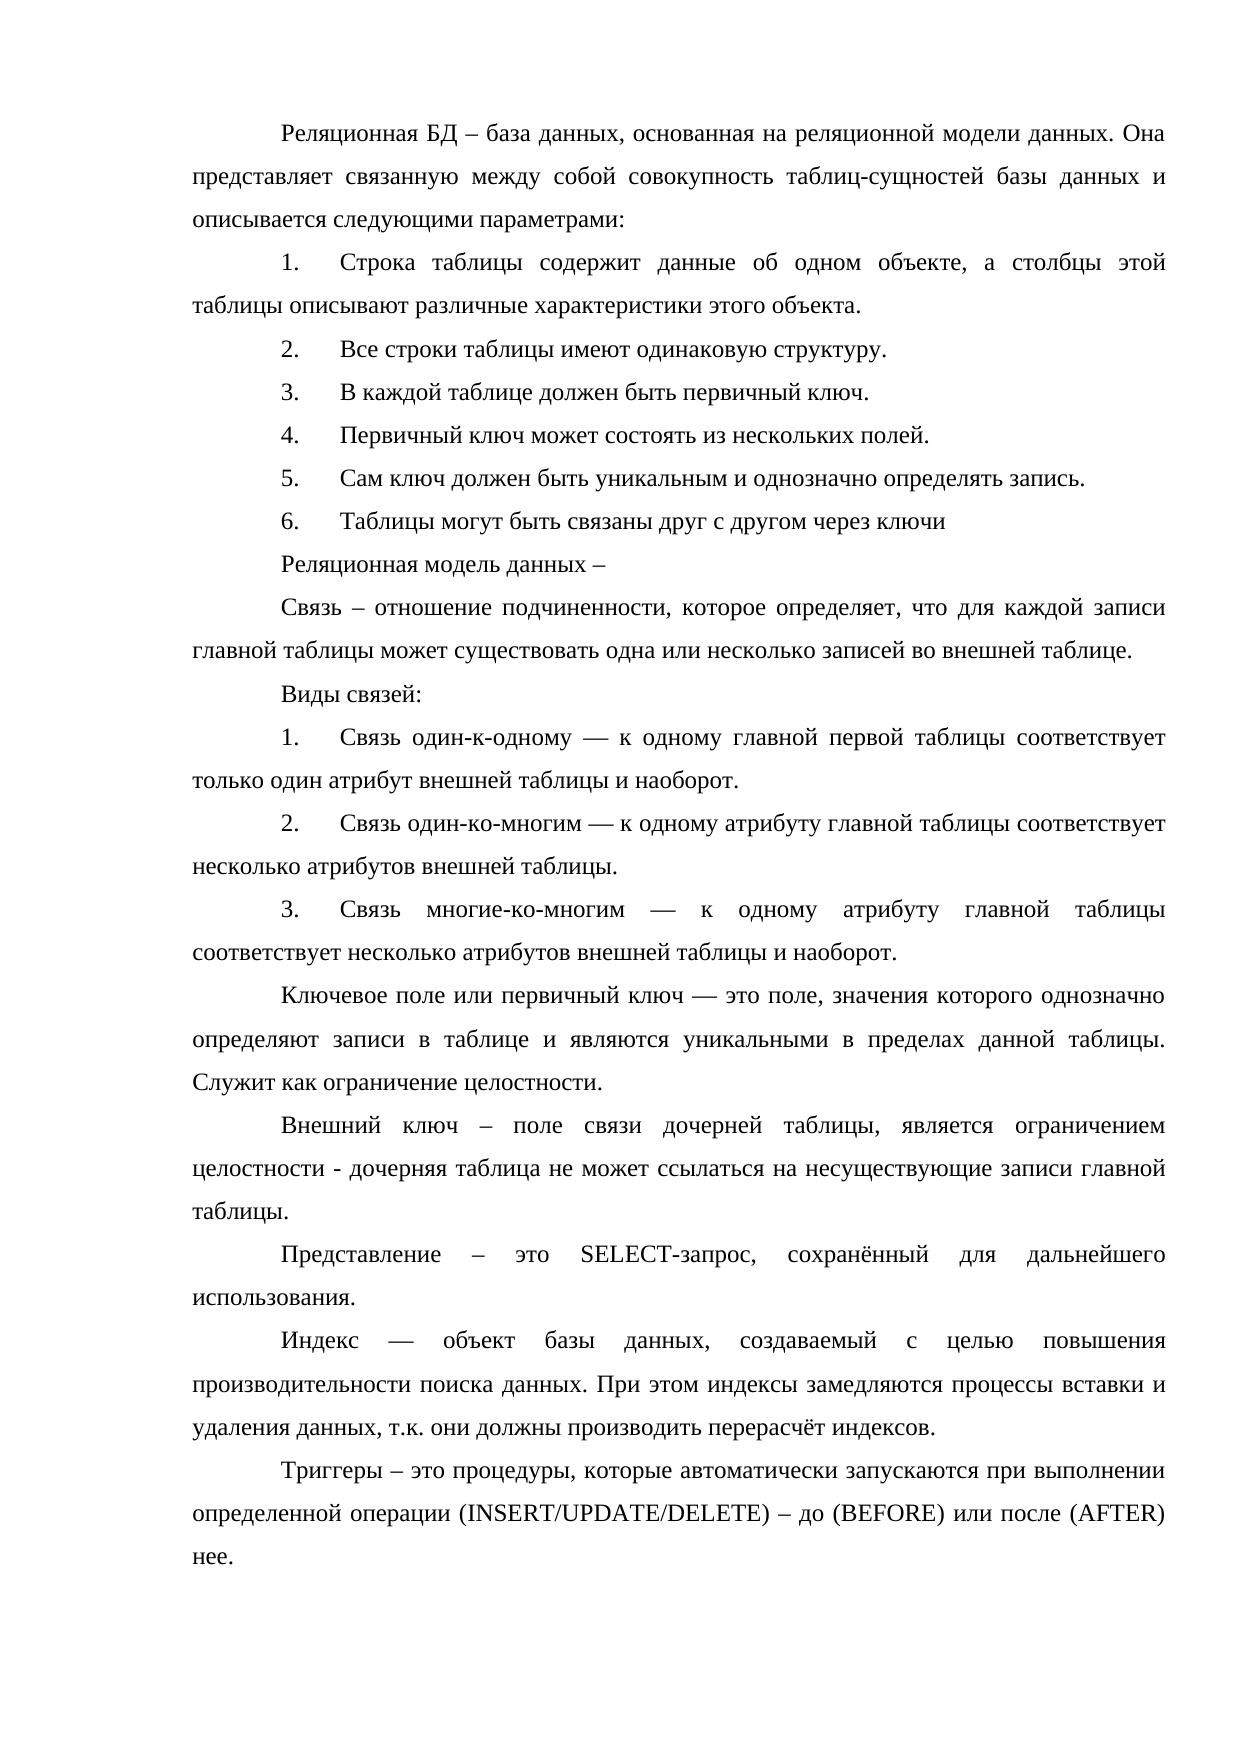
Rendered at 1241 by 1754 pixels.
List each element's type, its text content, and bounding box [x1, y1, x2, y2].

list Строка таблицы содержит данные об одном объекте, а столбцы этой таблицы описывают различные характеристики этого объекта. [192, 247, 1167, 319]
list Связь многие-ко-многим — к одному атрибуту главной таблицы соответствует несколько атрибутов внешней таблицы и наоборот. [192, 894, 1167, 966]
text Связь – отношение подчиненности, которое определяет, что для каждой записи главной таблицы может существовать одна или несколько записей во внешней таблице. [192, 592, 1167, 664]
text Триггеры – это процедуры, которые автоматически запускаются при выполнении определенной операции (INSERT/UPDATE/DELETE) – до (BEFORE) или после (AFTER) нее. [192, 1455, 1167, 1570]
list Связь один-к-одному — к одному главной первой таблицы соответствует только один атрибут внешней таблицы и наоборот. [192, 722, 1167, 794]
list Связь один-ко-многим — к одному атрибуту главной таблицы соответствует несколько атрибутов внешней таблицы. [192, 808, 1167, 880]
text Внешний ключ – поле связи дочерней таблицы, является ограничением целостности - дочерняя таблица не может ссылаться на несуществующие записи главной таблицы. [192, 1110, 1167, 1225]
text Виды связей: [192, 679, 1196, 707]
list Все строки таблицы имеют одинаковую структуру. [192, 334, 1167, 362]
text Реляционная БД – база данных, основанная на реляционной модели данных. Она представляет связанную между собой совокупность таблиц-сущностей базы данных и описывается следующими параметрами: [192, 118, 1167, 233]
list В каждой таблице должен быть первичный ключ. [192, 377, 1167, 406]
list Первичный ключ может состоять из нескольких полей. [192, 420, 1167, 449]
text Индекс — объект базы данных, создаваемый с целью повышения производительности поиска данных. При этом индексы замедляются процессы вставки и удаления данных, т.к. они должны производить перерасчёт индексов. [192, 1326, 1167, 1441]
list Сам ключ должен быть уникальным и однозначно определять запись. [192, 463, 1167, 492]
list Ключевое поле или первичный ключ — это поле, значения которого однозначно определяют записи в таблице и являются уникальными в пределах данной таблицы. Служит как ограничение целостности. [192, 981, 1167, 1096]
list Таблицы могут быть связаны друг с другом через ключи [192, 506, 1167, 535]
text Реляционная модель данных – [192, 549, 1196, 578]
text Представление – это SELECT-запрос, сохранённый для дальнейшего использования. [192, 1239, 1167, 1311]
